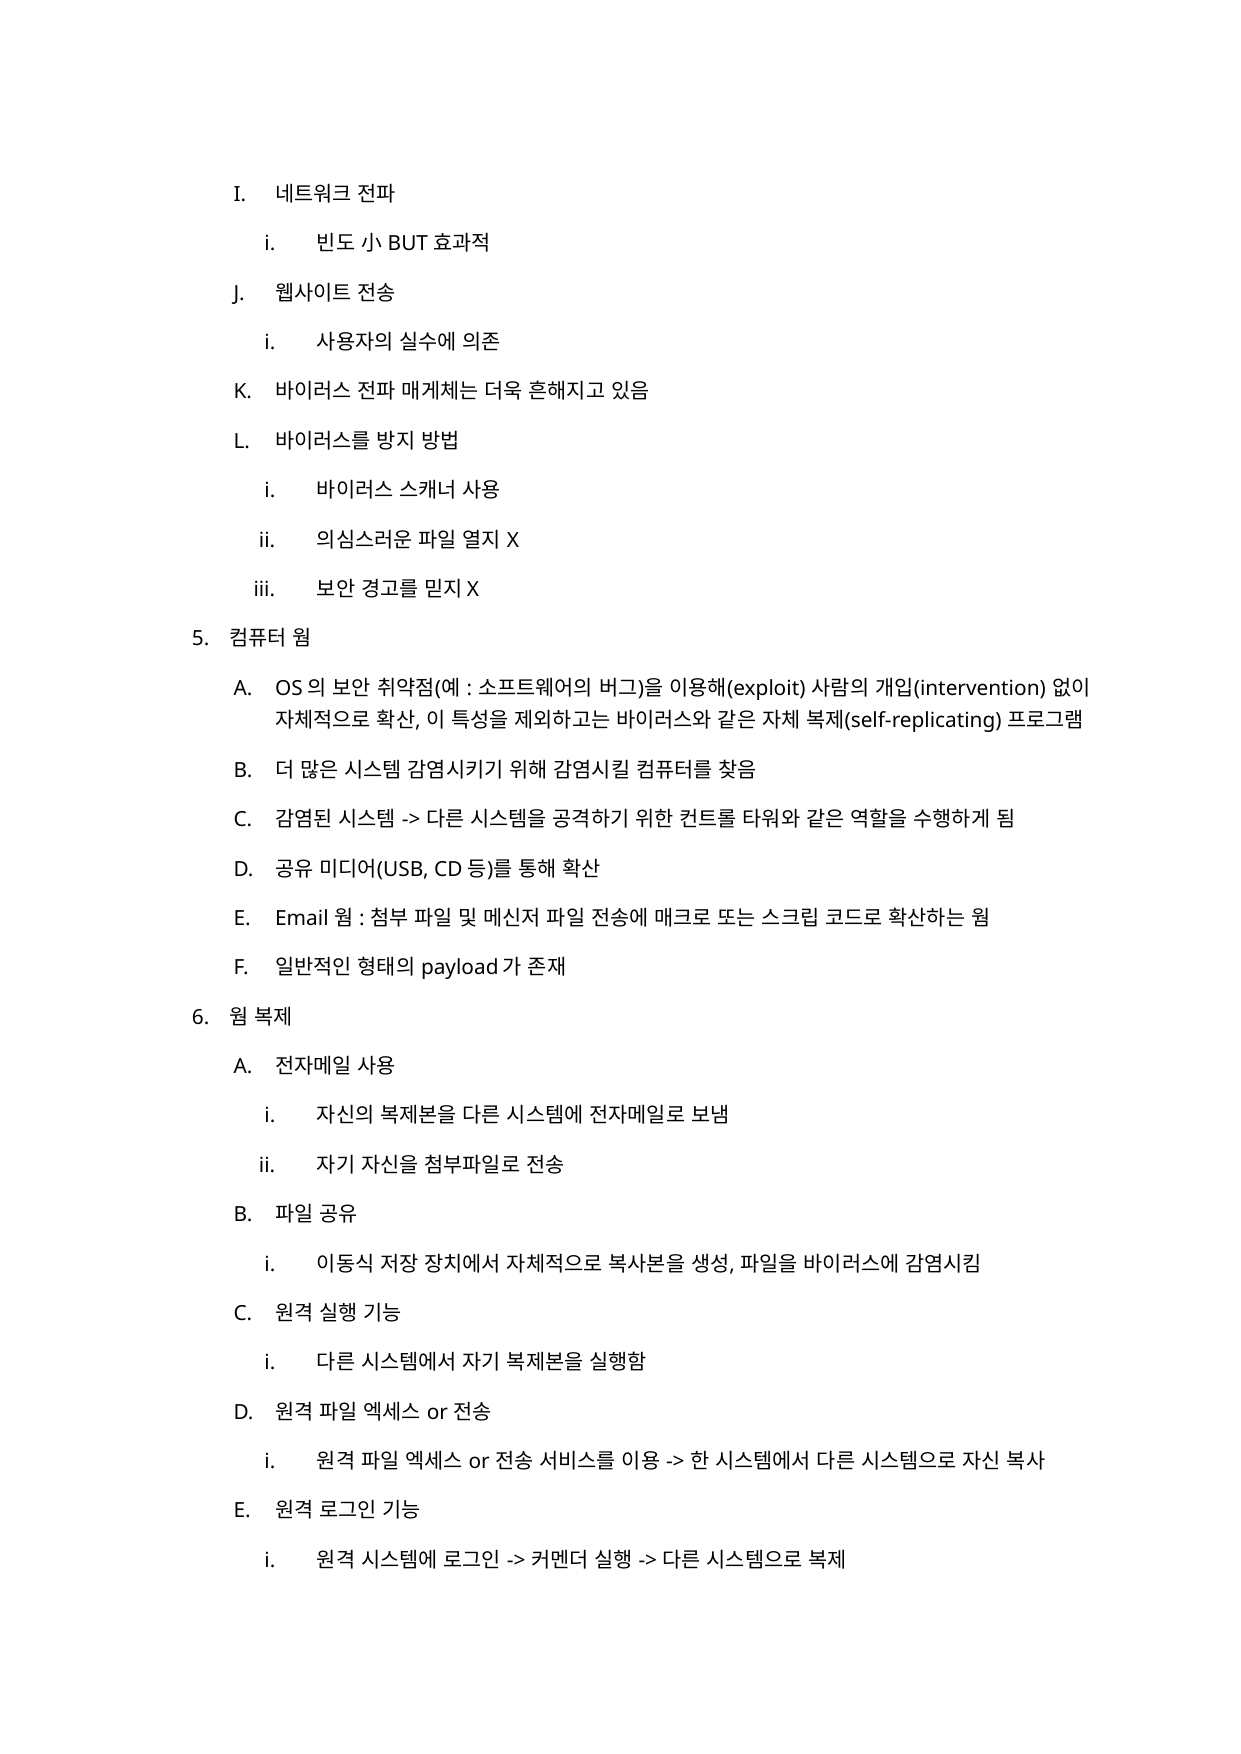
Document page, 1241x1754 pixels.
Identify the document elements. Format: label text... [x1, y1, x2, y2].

list 의심스러운 파일 열지 X [275, 523, 1090, 553]
list 바이러스를 방지 방법 [233, 424, 1090, 454]
list 네트워크 전파 [233, 177, 1090, 207]
list 다른 시스템에서 자기 복제본을 실행함 [275, 1346, 1090, 1376]
list 공유 미디어(USB, CD 등)를 통해 확산 [233, 852, 1090, 882]
list 웜 복제 [192, 1000, 1090, 1030]
list 원격 로그인 기능 [233, 1494, 1090, 1524]
list 전자메일 사용 [233, 1049, 1090, 1079]
list 바이러스 스캐너 사용 [275, 473, 1090, 504]
list 바이러스 전파 매게체는 더욱 흔해지고 있음 [233, 375, 1090, 405]
list 원격 시스템에 로그인 -> 커멘더 실행 -> 다른 시스템으로 복제 [275, 1543, 1090, 1573]
list 감염된 시스템 -> 다른 시스템을 공격하기 위한 컨트롤 타워와 같은 역할을 수행하게 됨 [233, 802, 1090, 833]
list OS의 보안 취약점(예 : 소프트웨어의 버그)을 이용해(exploit) 사람의 개입(intervention) 없이 자체적으로 확산, 이 특성을 제외하고는 바이러스와 같은 자체 복제(self-replicating) 프로그램 [233, 671, 1090, 734]
list 원격 파일 엑세스 or 전송 서비스를 이용 -> 한 시스템에서 다른 시스템으로 자신 복사 [275, 1444, 1090, 1474]
list 이동식 저장 장치에서 자체적으로 복사본을 생성, 파일을 바이러스에 감염시킴 [275, 1247, 1090, 1277]
list 보안 경고를 믿지X [275, 572, 1090, 602]
list 원격 파일 엑세스 or 전송 [233, 1395, 1090, 1425]
list 자기 자신을 첨부파일로 전송 [275, 1148, 1090, 1178]
list 웹사이트 전송 [233, 276, 1090, 306]
list 더 많은 시스템 감염시키기 위해 감염시킬 컴퓨터를 찾음 [233, 753, 1090, 783]
list 사용자의 실수에 의존 [275, 325, 1090, 356]
list 원격 실행 기능 [233, 1296, 1090, 1326]
list 빈도 小 BUT 효과적 [275, 227, 1090, 257]
list 일반적인 형태의 payload가 존재 [233, 951, 1090, 981]
list 컴퓨터 웜 [192, 622, 1090, 652]
list Email 웜 : 첨부 파일 및 메신저 파일 전송에 매크로 또는 스크립 코드로 확산하는 웜 [233, 901, 1090, 931]
list 자신의 복제본을 다른 시스템에 전자메일로 보냄 [275, 1099, 1090, 1129]
list 파일 공유 [233, 1197, 1090, 1228]
